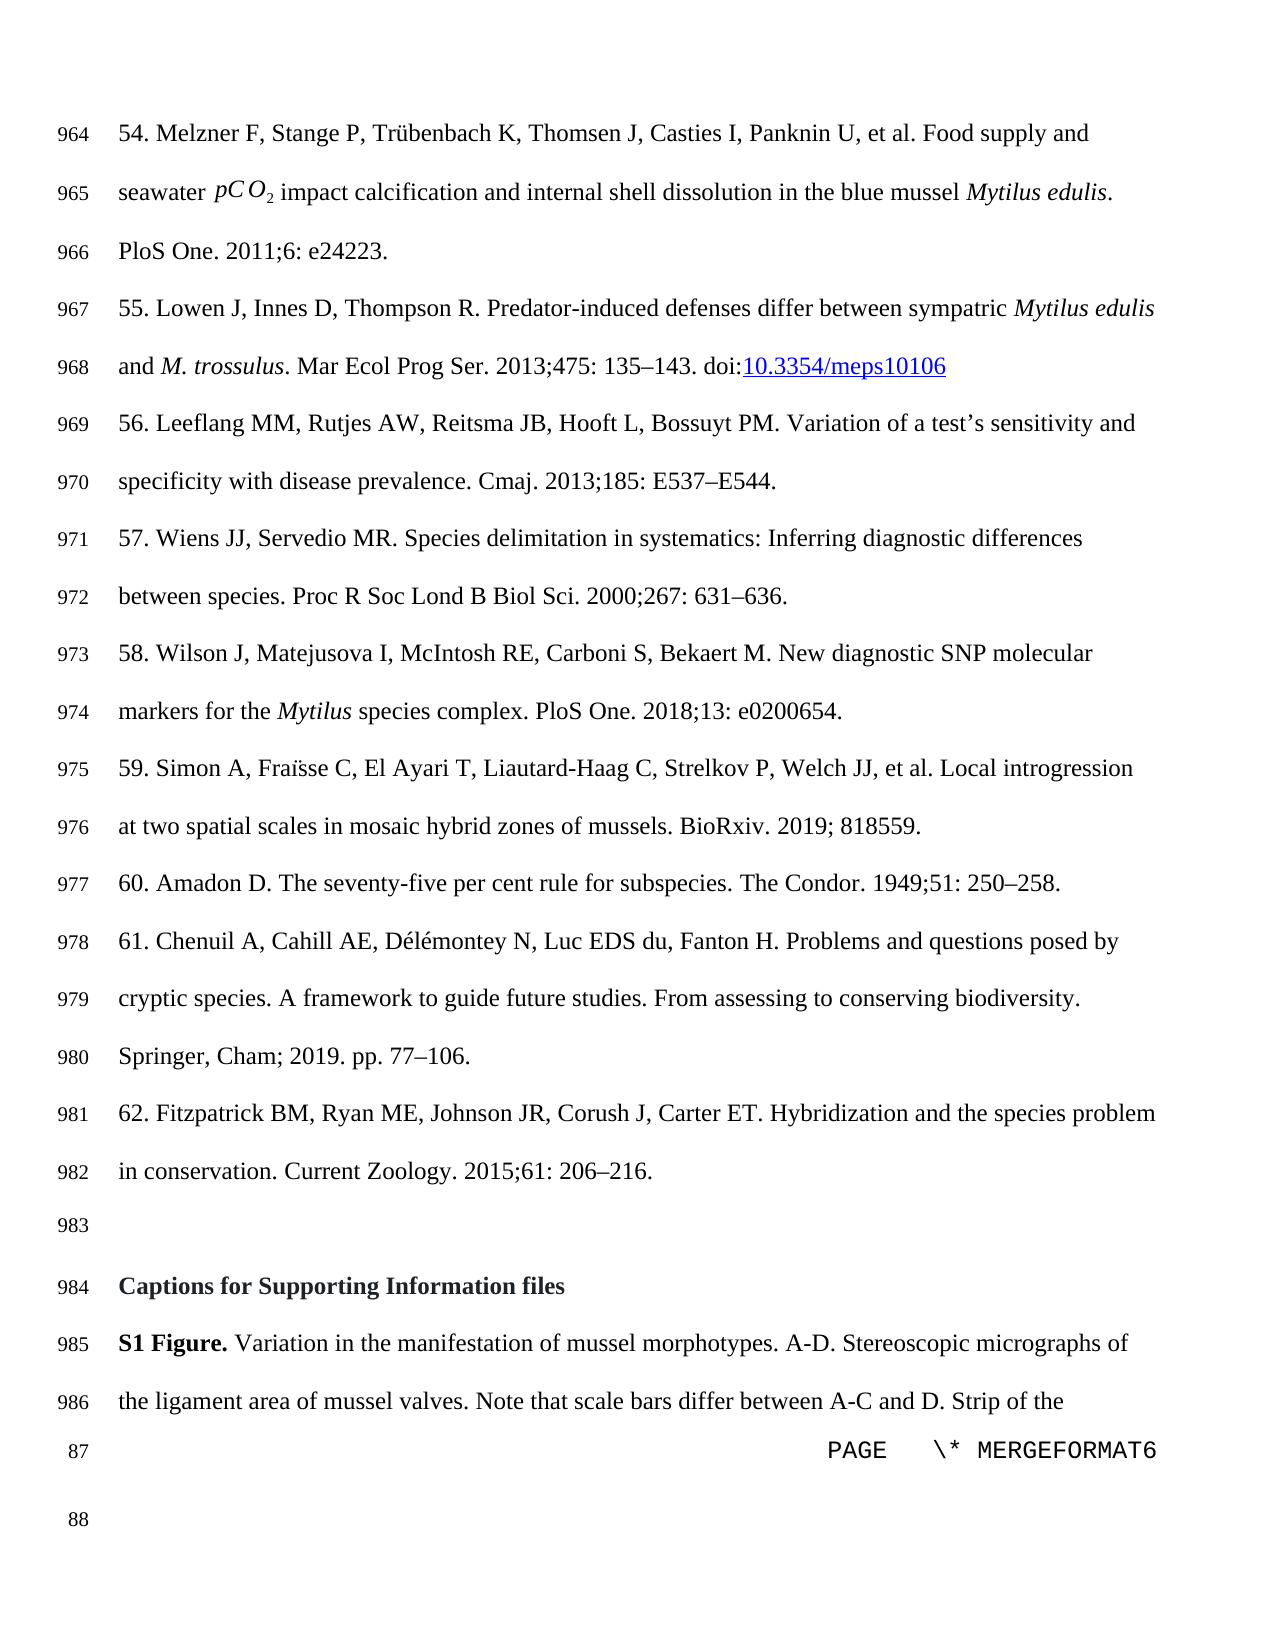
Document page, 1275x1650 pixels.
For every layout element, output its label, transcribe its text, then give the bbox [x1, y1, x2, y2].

text 54. Melzner F, Stange P, Trübenbach K, Thomsen J, Casties I, Panknin U, et al. Food supply and seawater impact calcification and internal shell dissolution in the blue mussel Mytilus edulis. PloS One. 2011;6: e24223. [118, 118, 1157, 264]
text 57. Wiens JJ, Servedio MR. Species delimitation in systematics: Inferring diagnostic differences between species. Proc R Soc Lond B Biol Sci. 2000;267: 631–636. [118, 523, 1157, 609]
text 62. Fitzpatrick BM, Ryan ME, Johnson JR, Corush J, Carter ET. Hybridization and the species problem in conservation. Current Zoology. 2015;61: 206–216. [118, 1098, 1157, 1184]
text 58. Wilson J, Matejusova I, McIntosh RE, Carboni S, Bekaert M. New diagnostic SNP molecular markers for the Mytilus species complex. PloS One. 2018;13: e0200654. [118, 638, 1157, 724]
text 60. Amadon D. The seventy-five per cent rule for subspecies. The Condor. 1949;51: 250–258. [118, 868, 1157, 897]
text 56. Leeflang MM, Rutjes AW, Reitsma JB, Hooft L, Bossuyt PM. Variation of a test’s sensitivity and specificity with disease prevalence. Cmaj. 2013;185: E537–E544. [118, 408, 1157, 494]
text 59. Simon A, Fraı̈sse C, El Ayari T, Liautard-Haag C, Strelkov P, Welch JJ, et al. Local introgression at two spatial scales in mosaic hybrid zones of mussels. BioRxiv. 2019; 818559. [118, 753, 1157, 839]
text 55. Lowen J, Innes D, Thompson R. Predator-induced defenses differ between sympatric Mytilus edulis and M. trossulus. Mar Ecol Prog Ser. 2013;475: 135–143. doi:10.3354/meps10106 [118, 293, 1157, 379]
text Captions for Supporting Information files [118, 1271, 1157, 1299]
text 61. Chenuil A, Cahill AE, Délémontey N, Luc EDS du, Fanton H. Problems and questions posed by cryptic species. A framework to guide future studies. From assessing to conserving biodiversity. Springer, Cham; 2019. pp. 77–106. [118, 926, 1157, 1069]
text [118, 1328, 1157, 1414]
